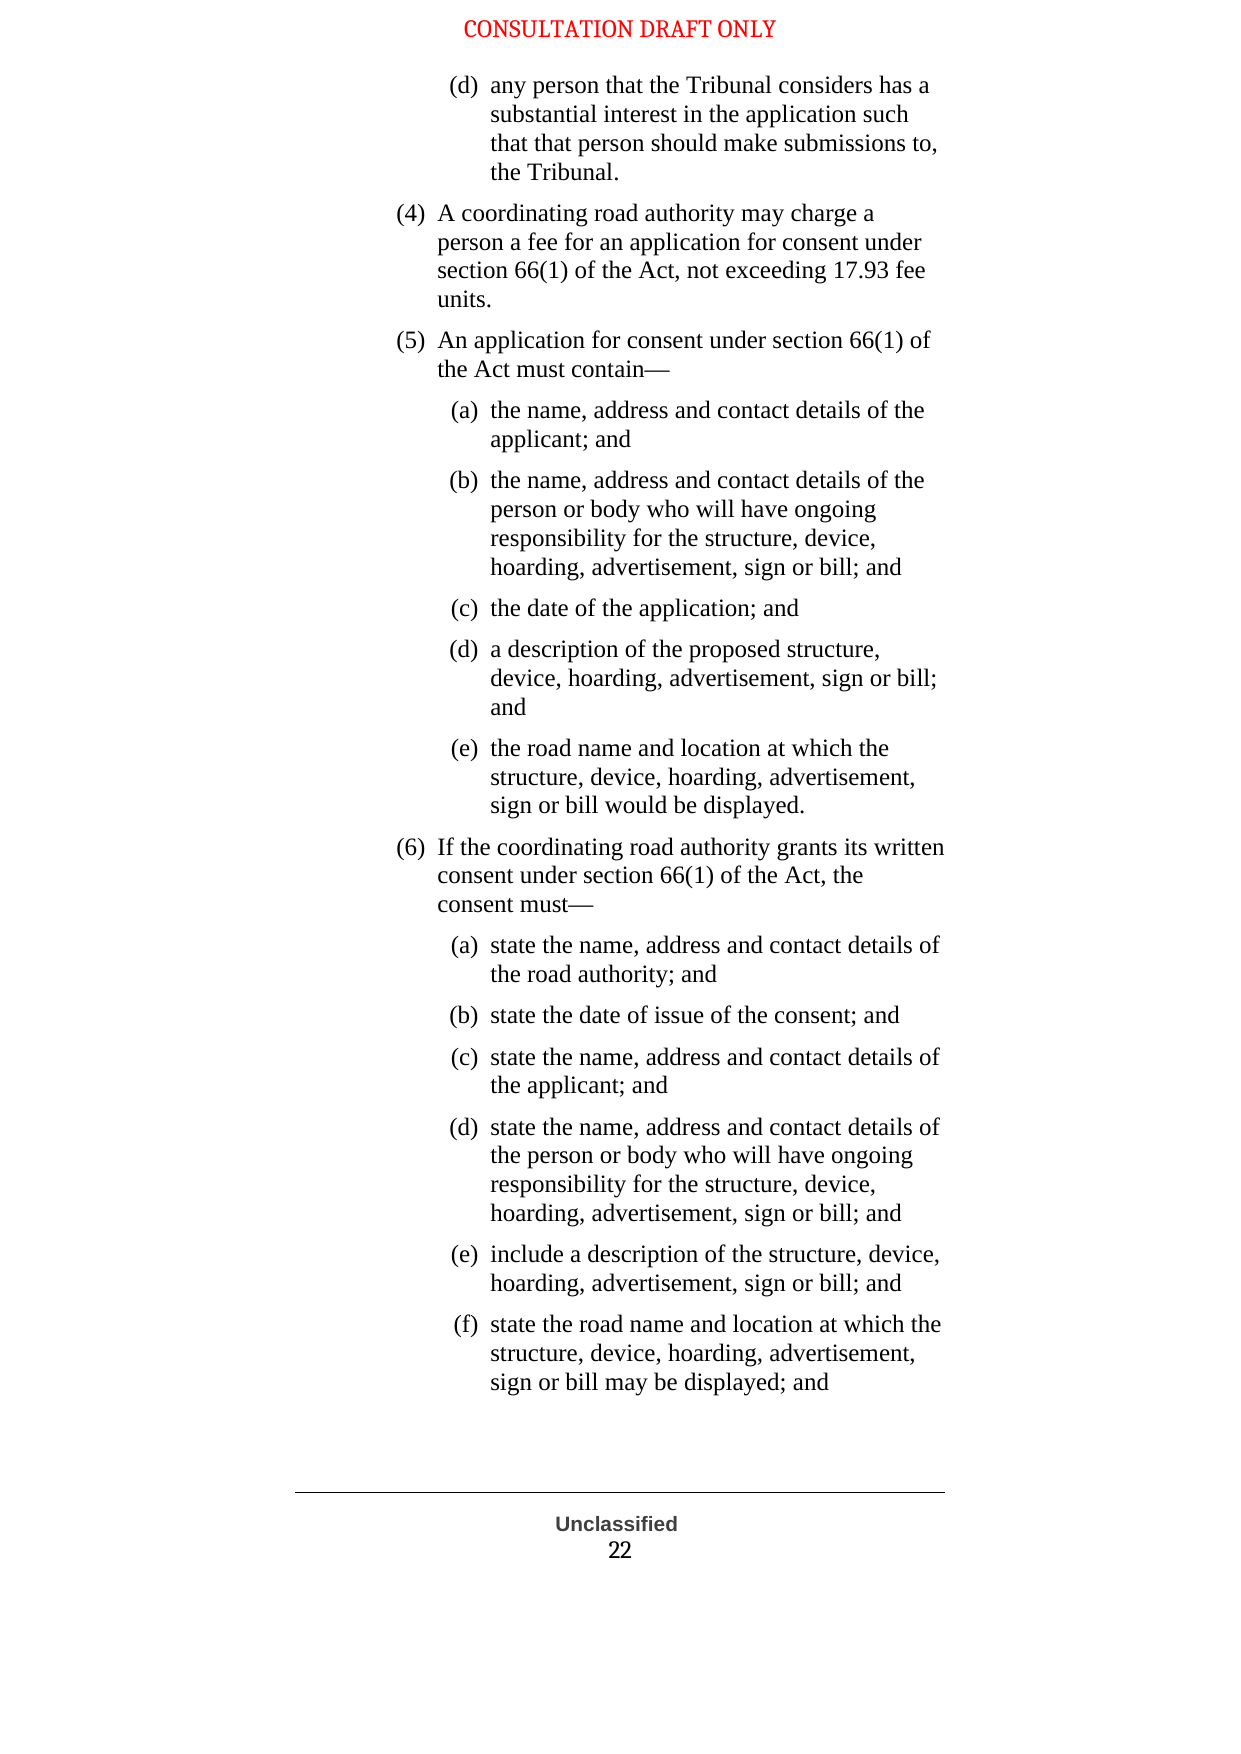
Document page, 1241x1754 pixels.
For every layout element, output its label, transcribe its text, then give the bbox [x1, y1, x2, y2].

subtitle (b) state the date of issue of the consent; and [295, 1001, 945, 1029]
subtitle (6) If the coordinating road authority grants its written consent under section 66(1) of the Act, the consent must— [295, 832, 945, 918]
subtitle (e) include a description of the structure, device, hoarding, advertisement, sign or bill; and [295, 1239, 945, 1297]
subtitle (b) the name, address and contact details of the person or body who will have ongoing responsibility for the structure, device, hoarding, advertisement, sign or bill; and [295, 466, 945, 581]
subtitle (5) An application for consent under section 66(1) of the Act must contain— [295, 326, 945, 383]
subtitle (d) a description of the proposed structure, device, hoarding, advertisement, sign or bill; and [295, 634, 945, 721]
subtitle (c) state the name, address and contact details of the applicant; and [295, 1042, 945, 1099]
subtitle (d) any person that the Tribunal considers has a substantial interest in the application such that that person should make submissions to, the Tribunal. [295, 71, 945, 186]
subtitle (c) the date of the application; and [295, 593, 945, 622]
subtitle (4) A coordinating road authority may charge a person a fee for an application for consent under section 66(1) of the Act, not exceeding 17.93 fee units. [295, 198, 945, 313]
subtitle (d) state the name, address and contact details of the person or body who will have ongoing responsibility for the structure, device, hoarding, advertisement, sign or bill; and [295, 1112, 945, 1227]
subtitle (a) state the name, address and contact details of the road authority; and [295, 931, 945, 988]
subtitle (f) state the road name and location at which the structure, device, hoarding, advertisement, sign or bill may be displayed; and [295, 1309, 945, 1396]
subtitle (e) the road name and location at which the structure, device, hoarding, advertisement, sign or bill would be displayed. [295, 733, 945, 819]
subtitle (a) the name, address and contact details of the applicant; and [295, 396, 945, 453]
